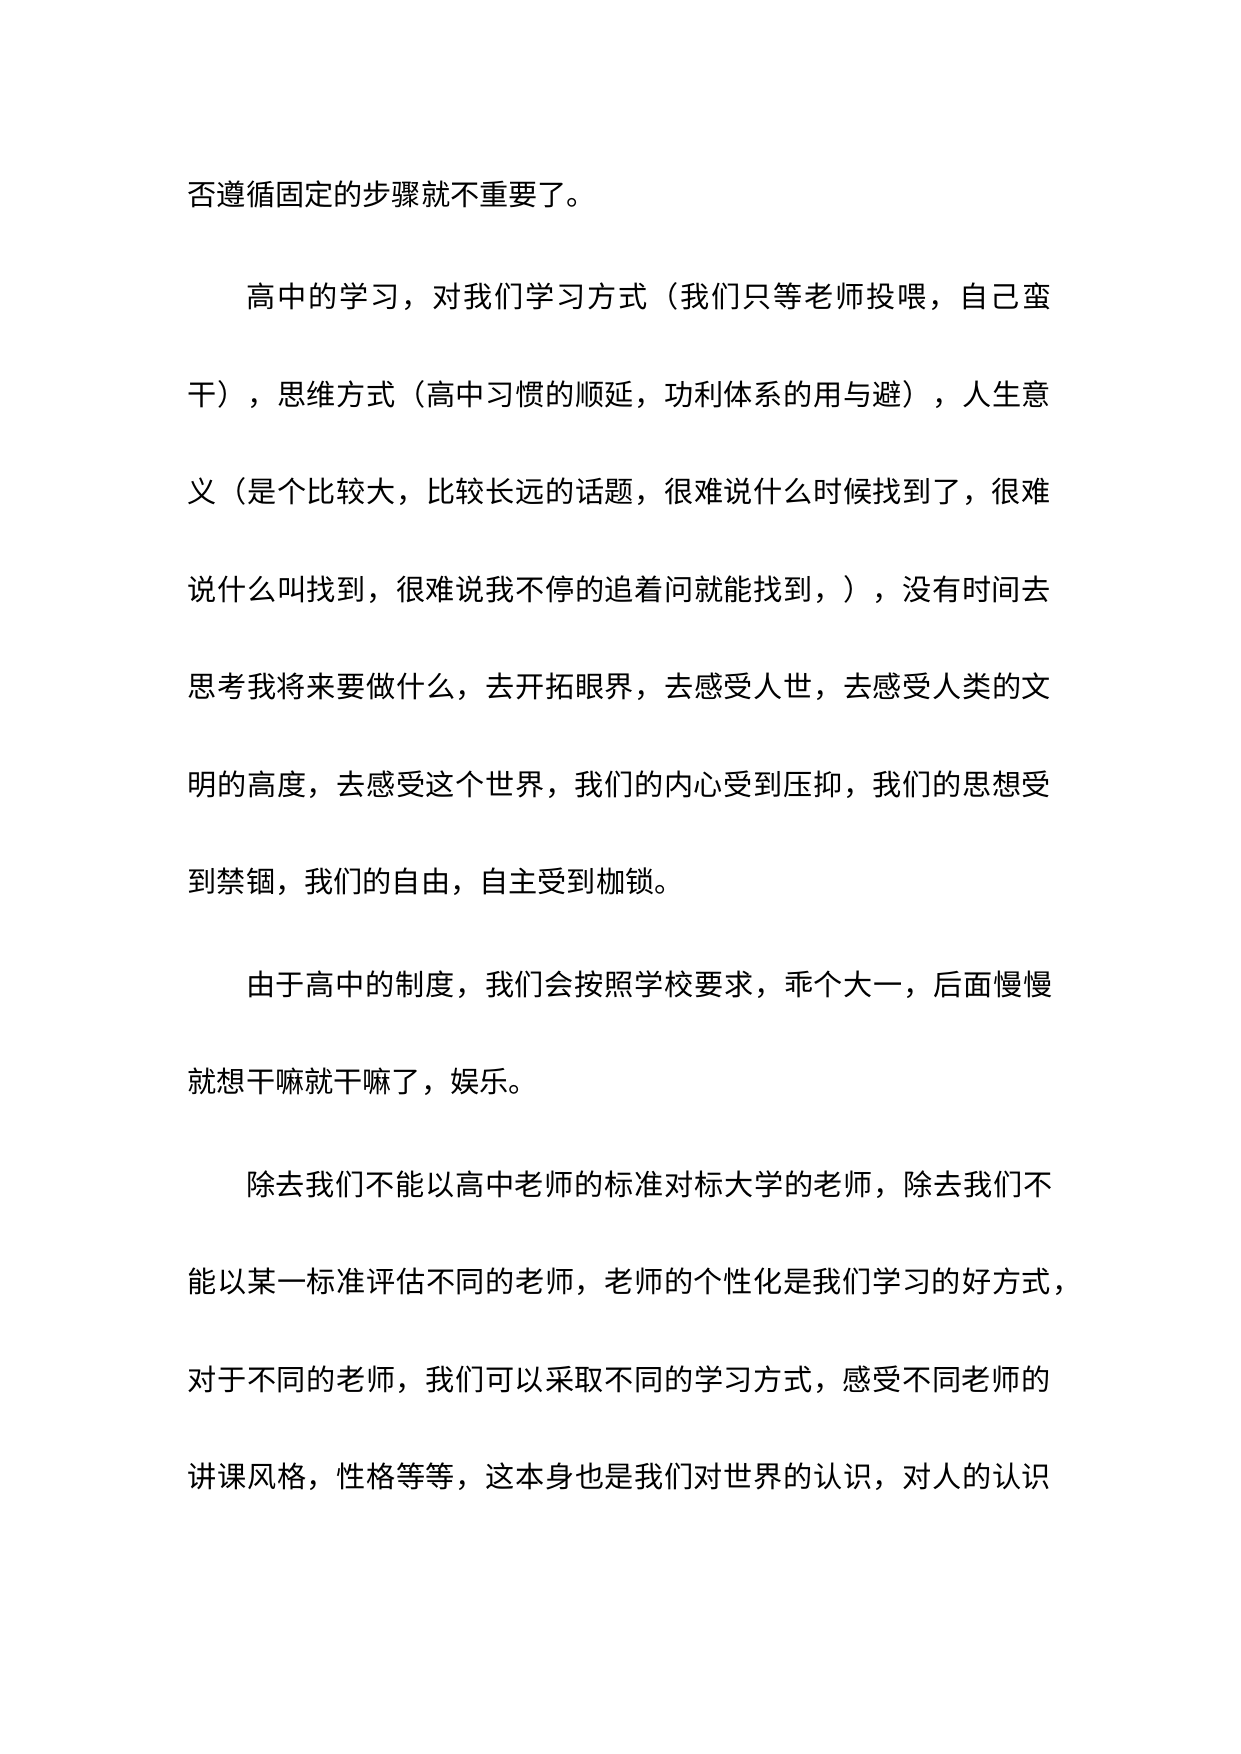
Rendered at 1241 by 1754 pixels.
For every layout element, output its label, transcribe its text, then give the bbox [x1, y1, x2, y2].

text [187, 1150, 1053, 1507]
text 由于高中的制度，我们会按照学校要求，乖个大一，后面慢慢就想干嘛就干嘛了，娱乐。 [187, 950, 1053, 1112]
text 高中的学习，对我们学习方式（我们只等老师投喂，自己蛮干），思维方式（高中习惯的顺延，功利体系的用与避），人生意义（是个比较大，比较长远的话题，很难说什么时候找到了，很难说什么叫找到，很难说我不停的追着问就能找到，），没有时间去思考我将来要做什么，去开拓眼界，去感受人世，去感受人类的文明的高度，去感受这个世界，我们的内心受到压抑，我们的思想受到禁锢，我们的自由，自主受到枷锁。 [187, 262, 1053, 912]
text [187, 160, 1053, 225]
